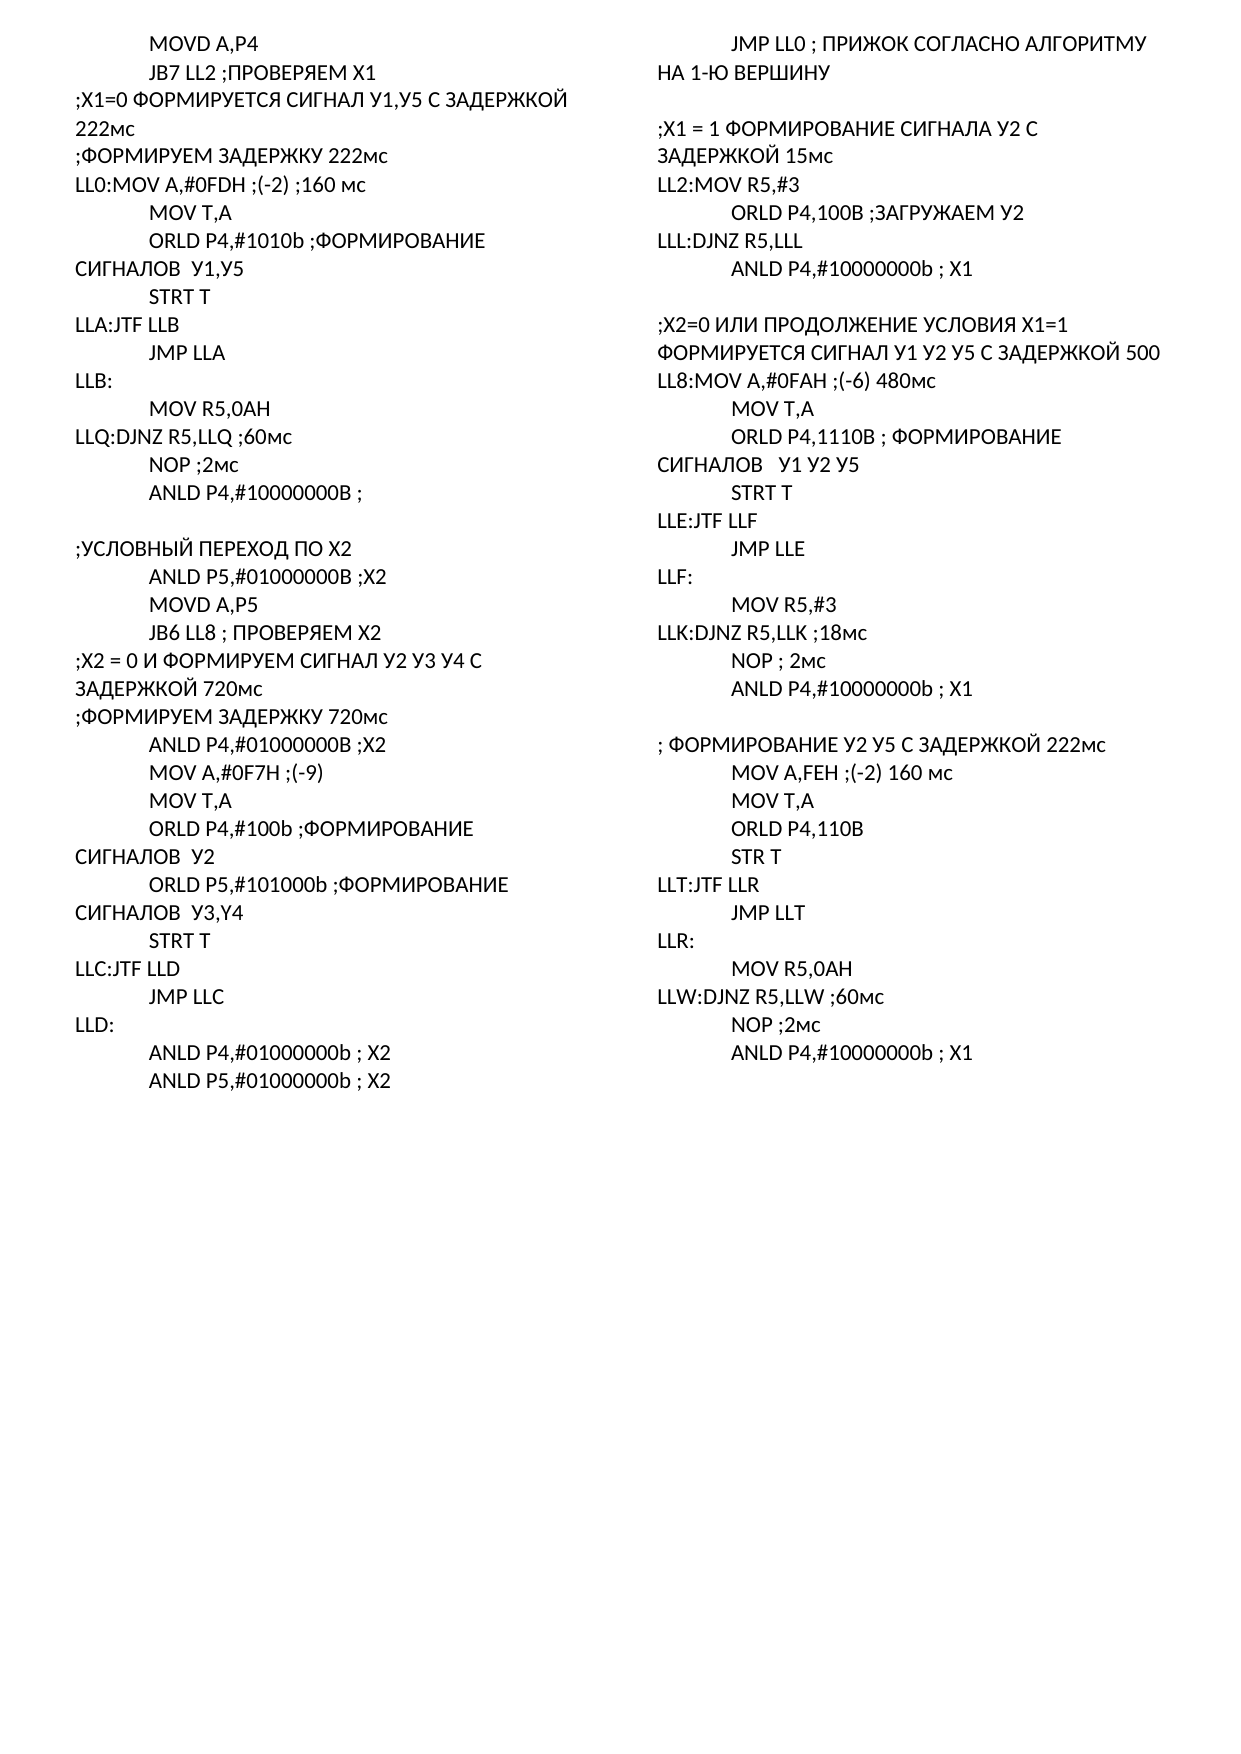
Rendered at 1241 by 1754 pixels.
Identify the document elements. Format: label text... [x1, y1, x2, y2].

text STR T [657, 842, 1165, 870]
text LLE:JTF LLF [657, 506, 1165, 534]
text JB7 LL2 ;ПРОВЕРЯЕМ Х1 [75, 58, 583, 86]
text MOV R5,0AH [75, 394, 583, 422]
text LL0:MOV A,#0FDH ;(-2) ;160 мс [75, 170, 583, 198]
text ANLD P4,#10000000b ; X1 [657, 254, 1165, 282]
text ANLD P4,#10000000B ; [75, 478, 583, 506]
text ANLD P5,#01000000b ; X2 [75, 1066, 583, 1094]
text JMP LLT [657, 898, 1165, 926]
text NOP ;2мс [657, 1010, 1165, 1038]
text JMP LLE [657, 534, 1165, 562]
text MOV T,A [75, 198, 583, 226]
text ;ФОРМИРУЕМ ЗАДЕРЖКУ 720мс [75, 702, 583, 730]
text LLT:JTF LLR [657, 870, 1165, 898]
text NOP ; 2мс [657, 646, 1165, 674]
text ; ФОРМИРОВАНИЕ У2 У5 С ЗАДЕРЖКОЙ 222мс [657, 730, 1165, 758]
text ANLD P4,#01000000b ; X2 [75, 1038, 583, 1066]
text ANLD P4,#10000000b ; X1 [657, 1038, 1165, 1066]
text LLA:JTF LLB [75, 310, 583, 338]
text MOV T,A [657, 394, 1165, 422]
text MOV T,A [657, 786, 1165, 814]
text LL8:MOV A,#0FAH ;(-6) 480мс [657, 366, 1165, 394]
text STRT T [75, 926, 583, 954]
text MOV R5,#3 [657, 590, 1165, 618]
text ;Х1=0 ФОРМИРУЕТСЯ СИГНАЛ У1,У5 С ЗАДЕРЖКОЙ 222мс [75, 86, 583, 142]
text LLW:DJNZ R5,LLW ;60мс [657, 982, 1165, 1010]
text JMP LLC [75, 982, 583, 1010]
text LLD: [75, 1010, 583, 1038]
text ANLD P4,#01000000B ;X2 [75, 730, 583, 758]
text ;X2=0 ИЛИ ПРОДОЛЖЕНИЕ УСЛОВИЯ Х1=1 ФОРМИРУЕТСЯ СИГНАЛ У1 У2 У5 С ЗАДЕРЖКОЙ 500 [657, 310, 1165, 366]
text ;УСЛОВНЫЙ ПЕРЕХОД ПО Х2 [75, 534, 583, 562]
text ANLD P5,#01000000B ;X2 [75, 562, 583, 590]
text ORLD P4,#100b ;ФОРМИРОВАНИЕ СИГНАЛОВ У2 [75, 814, 583, 870]
text ORLD P4,#1010b ;ФОРМИРОВАНИЕ СИГНАЛОВ У1,У5 [75, 226, 583, 282]
text LLL:DJNZ R5,LLL [657, 226, 1165, 254]
text ORLD P4,110B [657, 814, 1165, 842]
text MOV R5,0AH [657, 954, 1165, 982]
text STRT T [75, 282, 583, 310]
text MOV T,A [75, 786, 583, 814]
text STRT T [657, 478, 1165, 506]
text JB6 LL8 ; ПРОВЕРЯЕМ Х2 [75, 618, 583, 646]
text ;Х2 = 0 И ФОРМИРУЕМ СИГНАЛ У2 У3 У4 С ЗАДЕРЖКОЙ 720мс [75, 646, 583, 702]
text JMP LL0 ; ПРИЖОК СОГЛАСНО АЛГОРИТМУ НА 1-Ю ВЕРШИНУ [657, 29, 1165, 86]
text LLC:JTF LLD [75, 954, 583, 982]
text LLB: [75, 366, 583, 394]
text ;ФОРМИРУЕМ ЗАДЕРЖКУ 222мс [75, 142, 583, 170]
text MOVD A,P5 [75, 590, 583, 618]
text LLR: [657, 926, 1165, 954]
text LLK:DJNZ R5,LLK ;18мс [657, 618, 1165, 646]
text MOV A,FEH ;(-2) 160 мс [657, 758, 1165, 786]
text MOV A,#0F7H ;(-9) [75, 758, 583, 786]
text MOVD A,P4 [75, 29, 583, 58]
text JMP LLA [75, 338, 583, 366]
text ORLD P5,#101000b ;ФОРМИРОВАНИЕ СИГНАЛОВ У3,Y4 [75, 870, 583, 926]
text NOP ;2мс [75, 450, 583, 478]
text LLQ:DJNZ R5,LLQ ;60мс [75, 422, 583, 450]
text ANLD P4,#10000000b ; X1 [657, 674, 1165, 702]
text ORLD P4,100B ;ЗАГРУЖАЕМ У2 [657, 198, 1165, 226]
text ORLD P4,1110B ; ФОРМИРОВАНИЕ СИГНАЛОВ У1 У2 У5 [657, 422, 1165, 478]
text ;X1 = 1 ФОРМИРОВАНИЕ СИГНАЛА У2 С ЗАДЕРЖКОЙ 15мс [657, 114, 1165, 170]
text LL2:MOV R5,#3 [657, 170, 1165, 198]
text LLF: [657, 562, 1165, 590]
